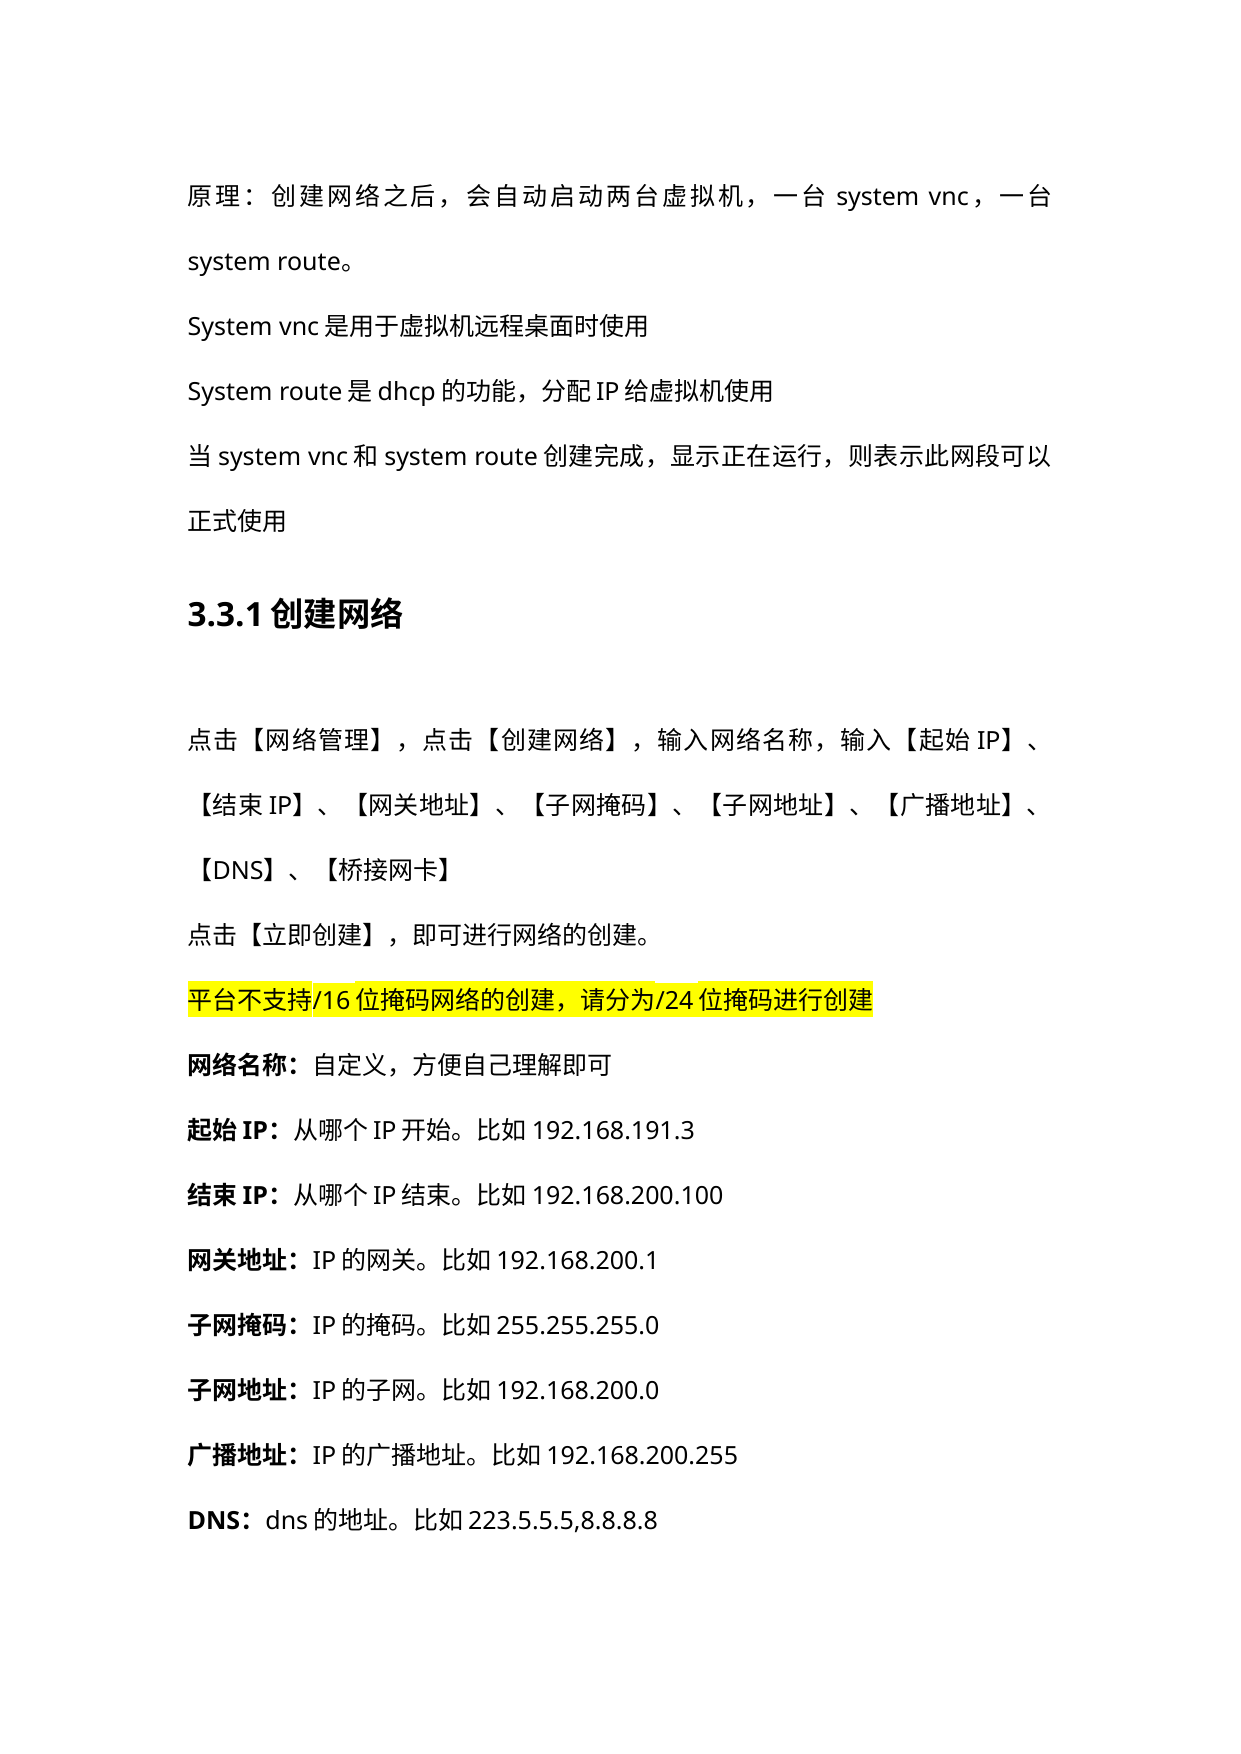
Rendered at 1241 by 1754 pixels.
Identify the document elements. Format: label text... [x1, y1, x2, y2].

text 子网掩码：IP的掩码。比如255.255.255.0 [187, 1291, 1053, 1356]
text 起始IP：从哪个IP开始。比如192.168.191.3 [187, 1096, 1053, 1161]
subtitle 3.3.1创建网络 [187, 579, 1053, 644]
text 当system vnc和system route创建完成，显示正在运行，则表示此网段可以正式使用 [187, 422, 1053, 552]
text System vnc是用于虚拟机远程桌面时使用 [187, 292, 1053, 357]
text 广播地址：IP的广播地址。比如192.168.200.255 [187, 1421, 1053, 1486]
text 点击【立即创建】，即可进行网络的创建。 [187, 901, 1053, 966]
text 网关地址：IP的网关。比如192.168.200.1 [187, 1226, 1053, 1291]
text 结束IP：从哪个IP结束。比如192.168.200.100 [187, 1161, 1053, 1226]
text 网络名称：自定义，方便自己理解即可 [187, 1031, 1053, 1096]
text 平台不支持/16位掩码网络的创建，请分为/24位掩码进行创建 [187, 966, 1053, 1031]
text 点击【网络管理】，点击【创建网络】，输入网络名称，输入【起始IP】、【结束IP】、【网关地址】、【子网掩码】、【子网地址】、【广播地址】、【DNS】、【桥接网卡】 [187, 706, 1053, 901]
text 原理：创建网络之后，会自动启动两台虚拟机，一台system vnc，一台system route。 [187, 162, 1053, 292]
text 子网地址：IP的子网。比如192.168.200.0 [187, 1356, 1053, 1421]
text DNS：dns的地址。比如223.5.5.5,8.8.8.8 [187, 1486, 1053, 1551]
text System route是dhcp的功能，分配IP给虚拟机使用 [187, 357, 1053, 422]
